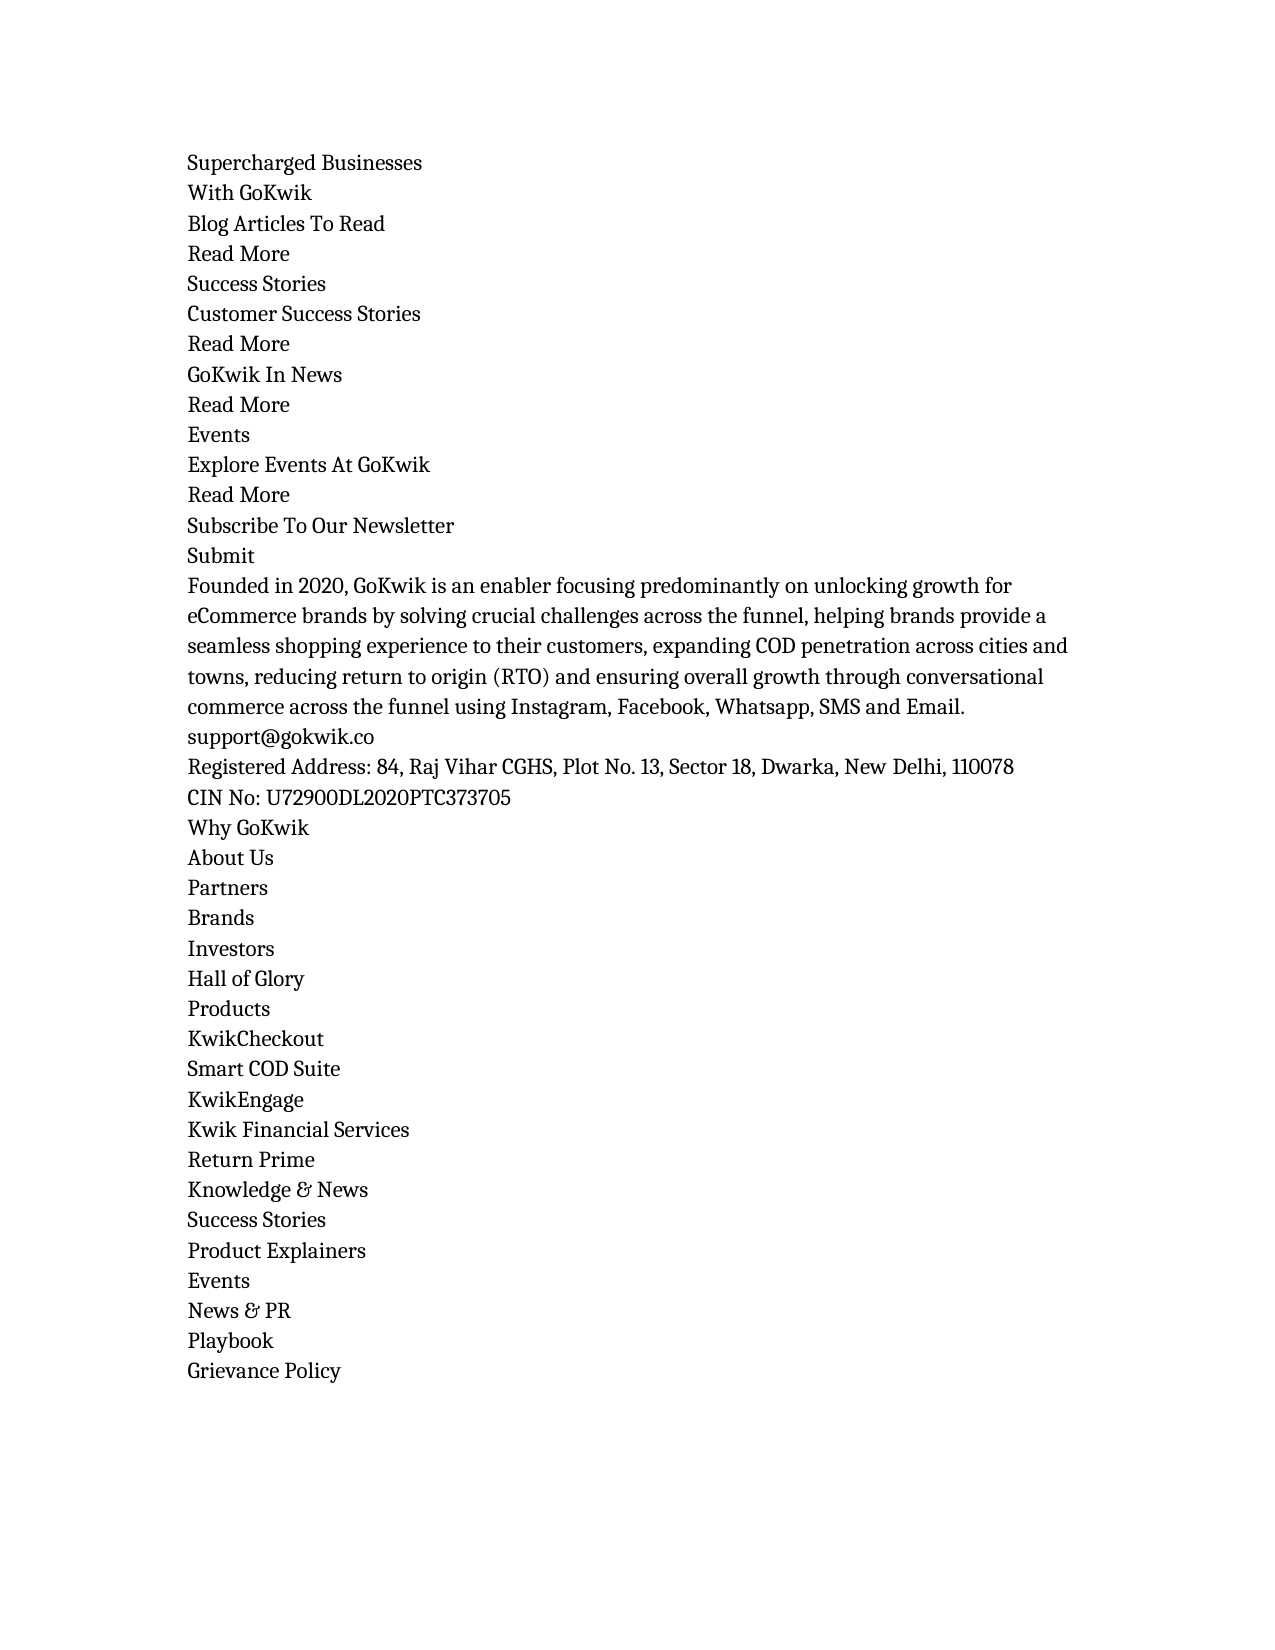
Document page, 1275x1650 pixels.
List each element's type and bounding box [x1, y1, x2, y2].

text [187, 150, 1087, 1385]
